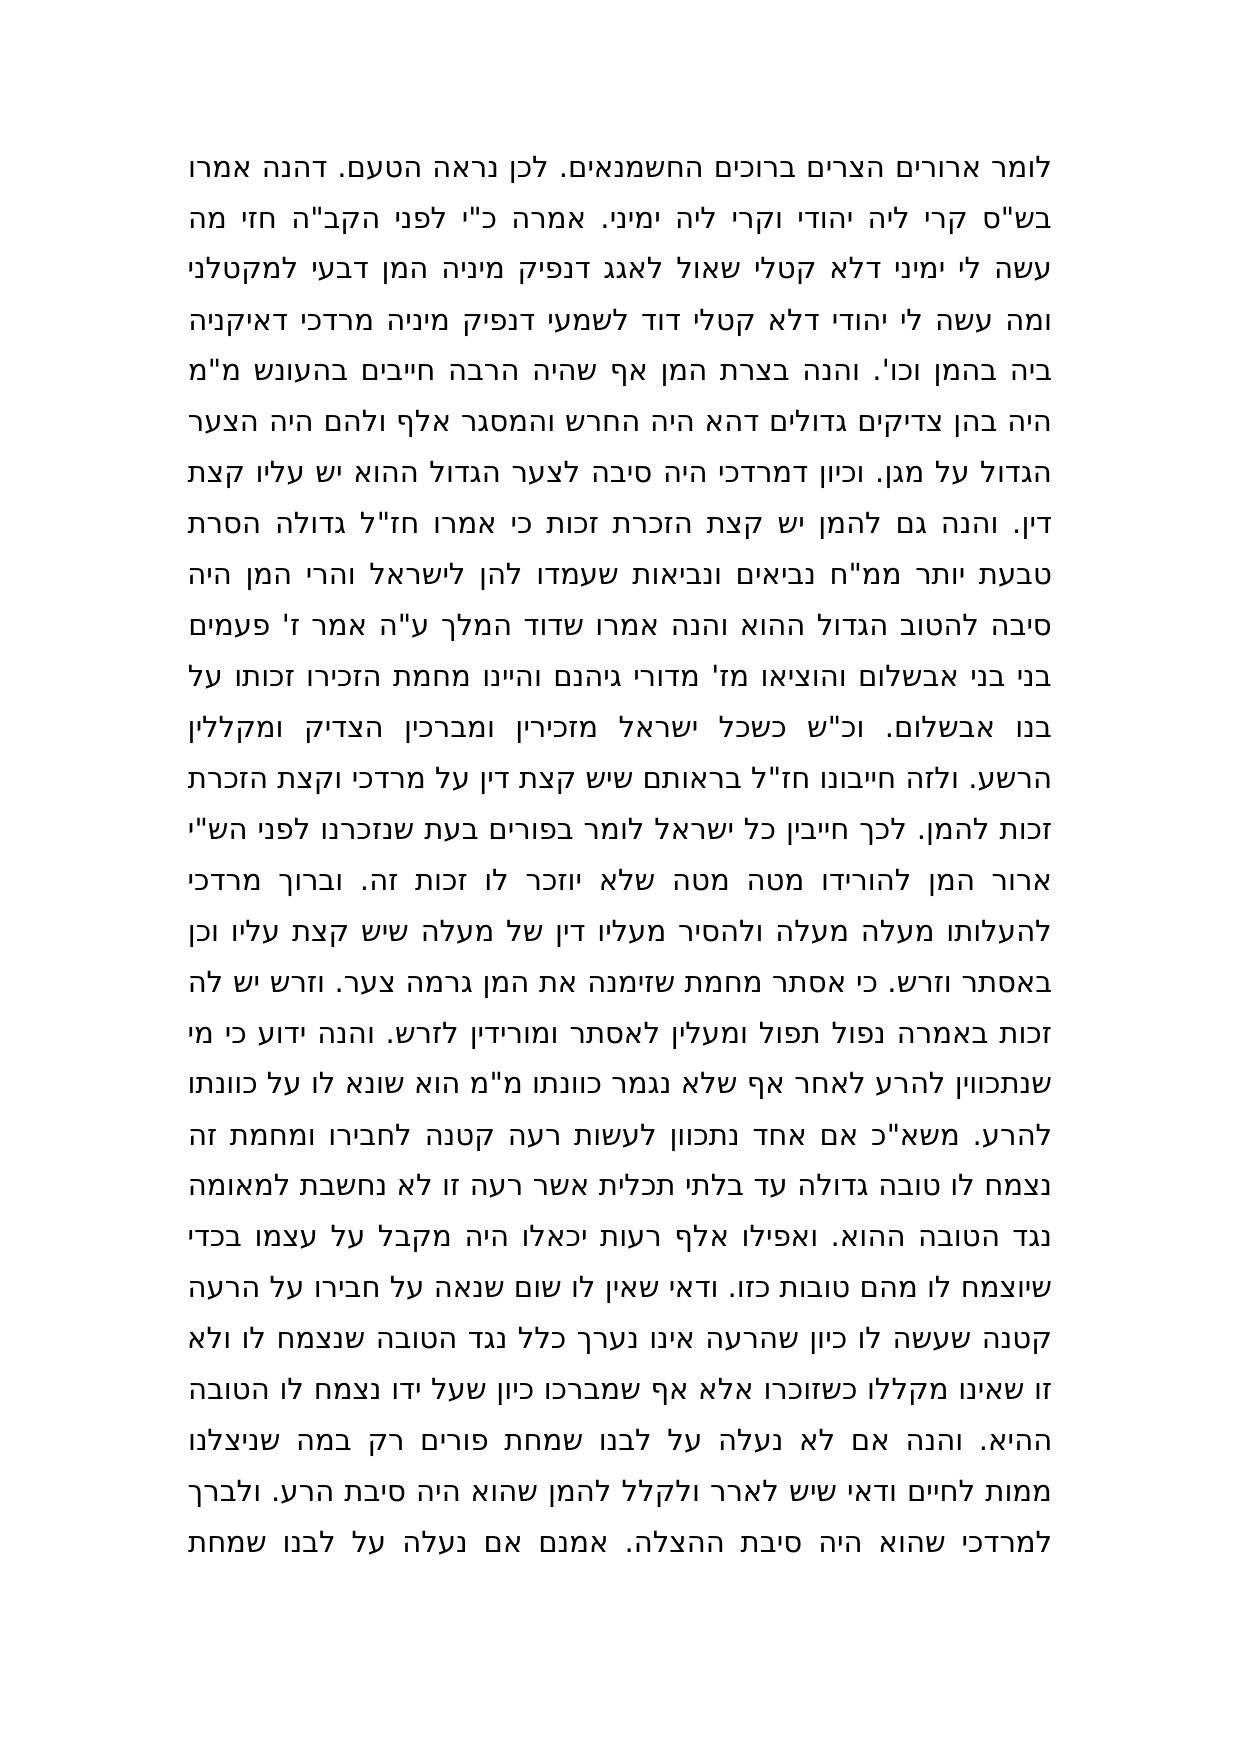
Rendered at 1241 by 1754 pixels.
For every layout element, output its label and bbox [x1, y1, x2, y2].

text [187, 150, 1053, 1559]
